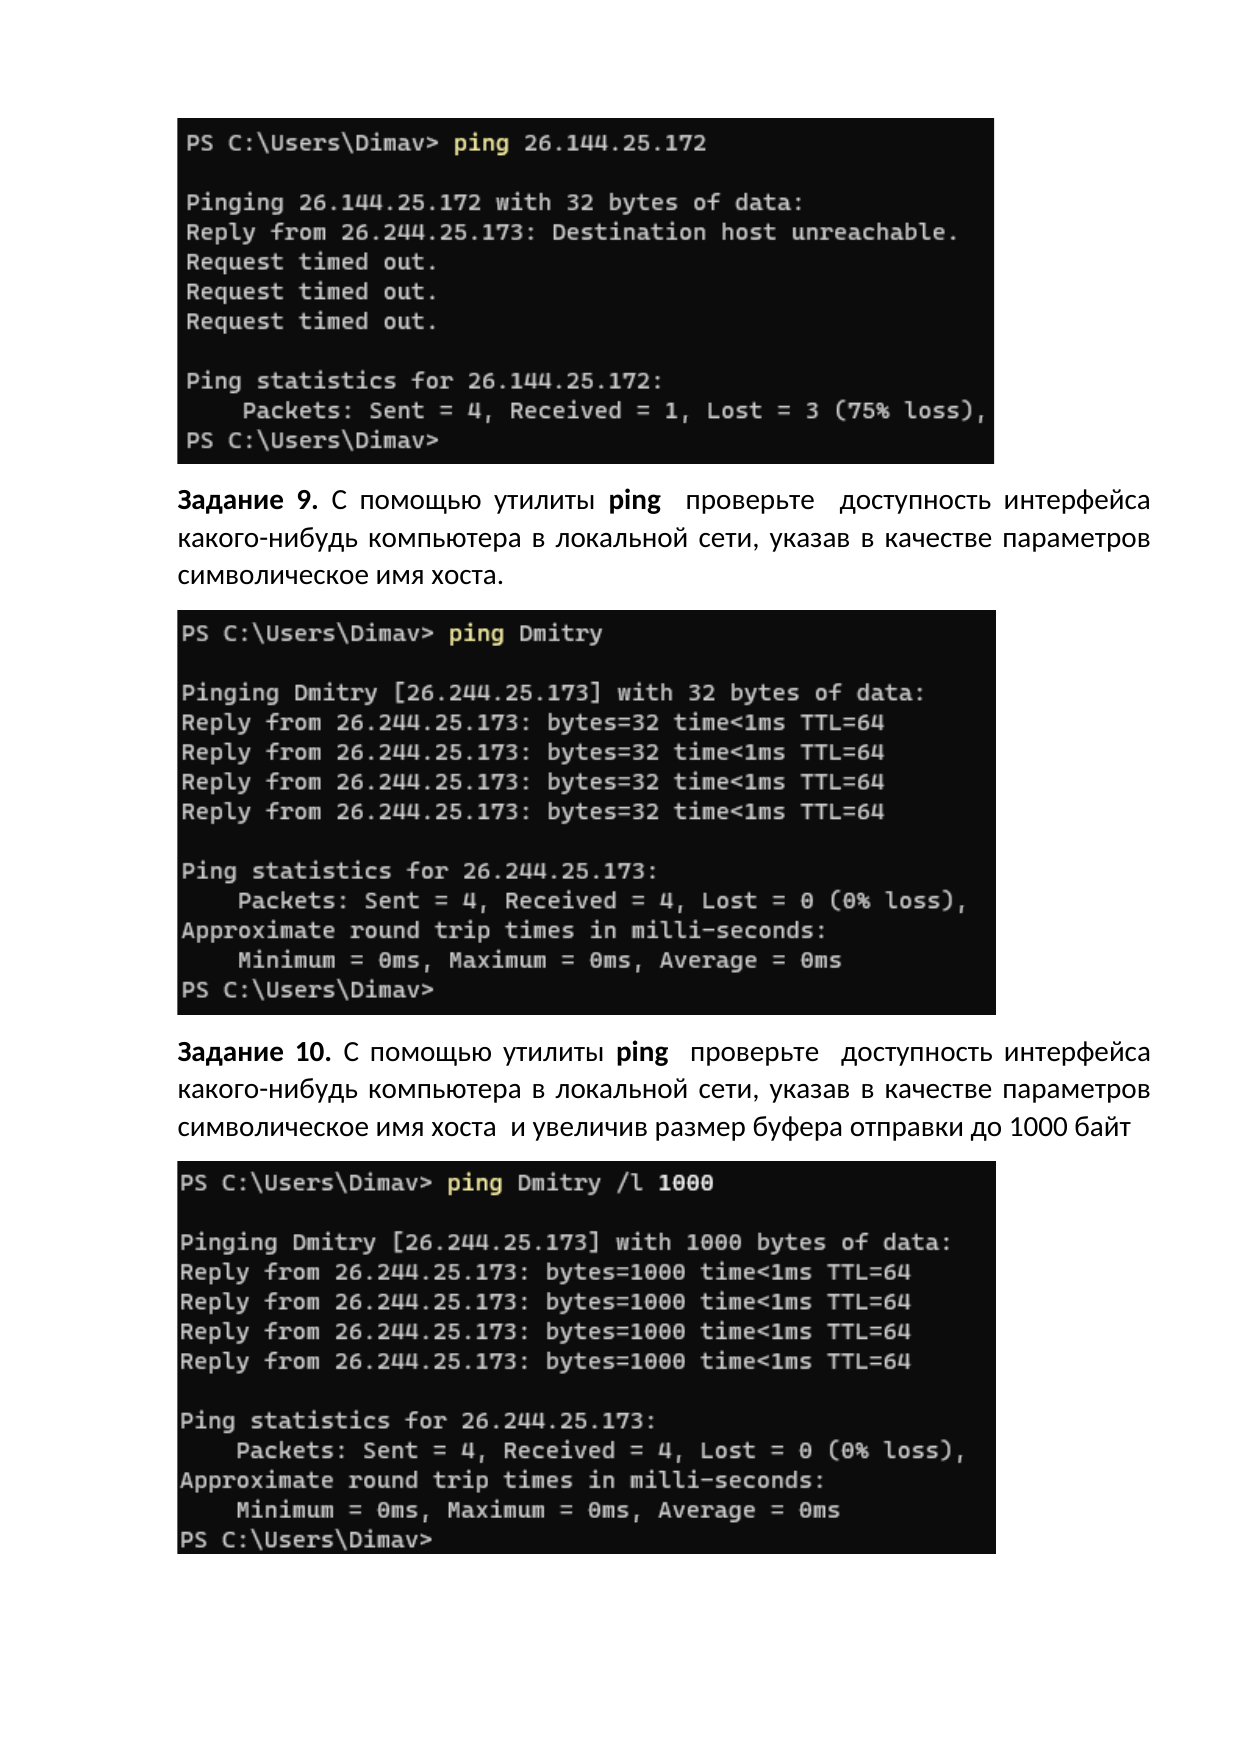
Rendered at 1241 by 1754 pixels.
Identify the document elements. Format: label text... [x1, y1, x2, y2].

picture [177, 118, 995, 464]
picture [177, 1161, 996, 1554]
text Задание 9. С помощью утилиты ping проверьте доступность интерфейса какого-нибудь компьютера в локальной сети, указав в качестве параметров символическое имя хоста. [177, 481, 1152, 592]
picture [177, 610, 996, 1015]
text Задание 10. С помощью утилиты ping проверьте доступность интерфейса какого-нибудь компьютера в локальной сети, указав в качестве параметров символическое имя хоста и увеличив размер буфера отправки до 1000 байт [177, 1033, 1152, 1143]
